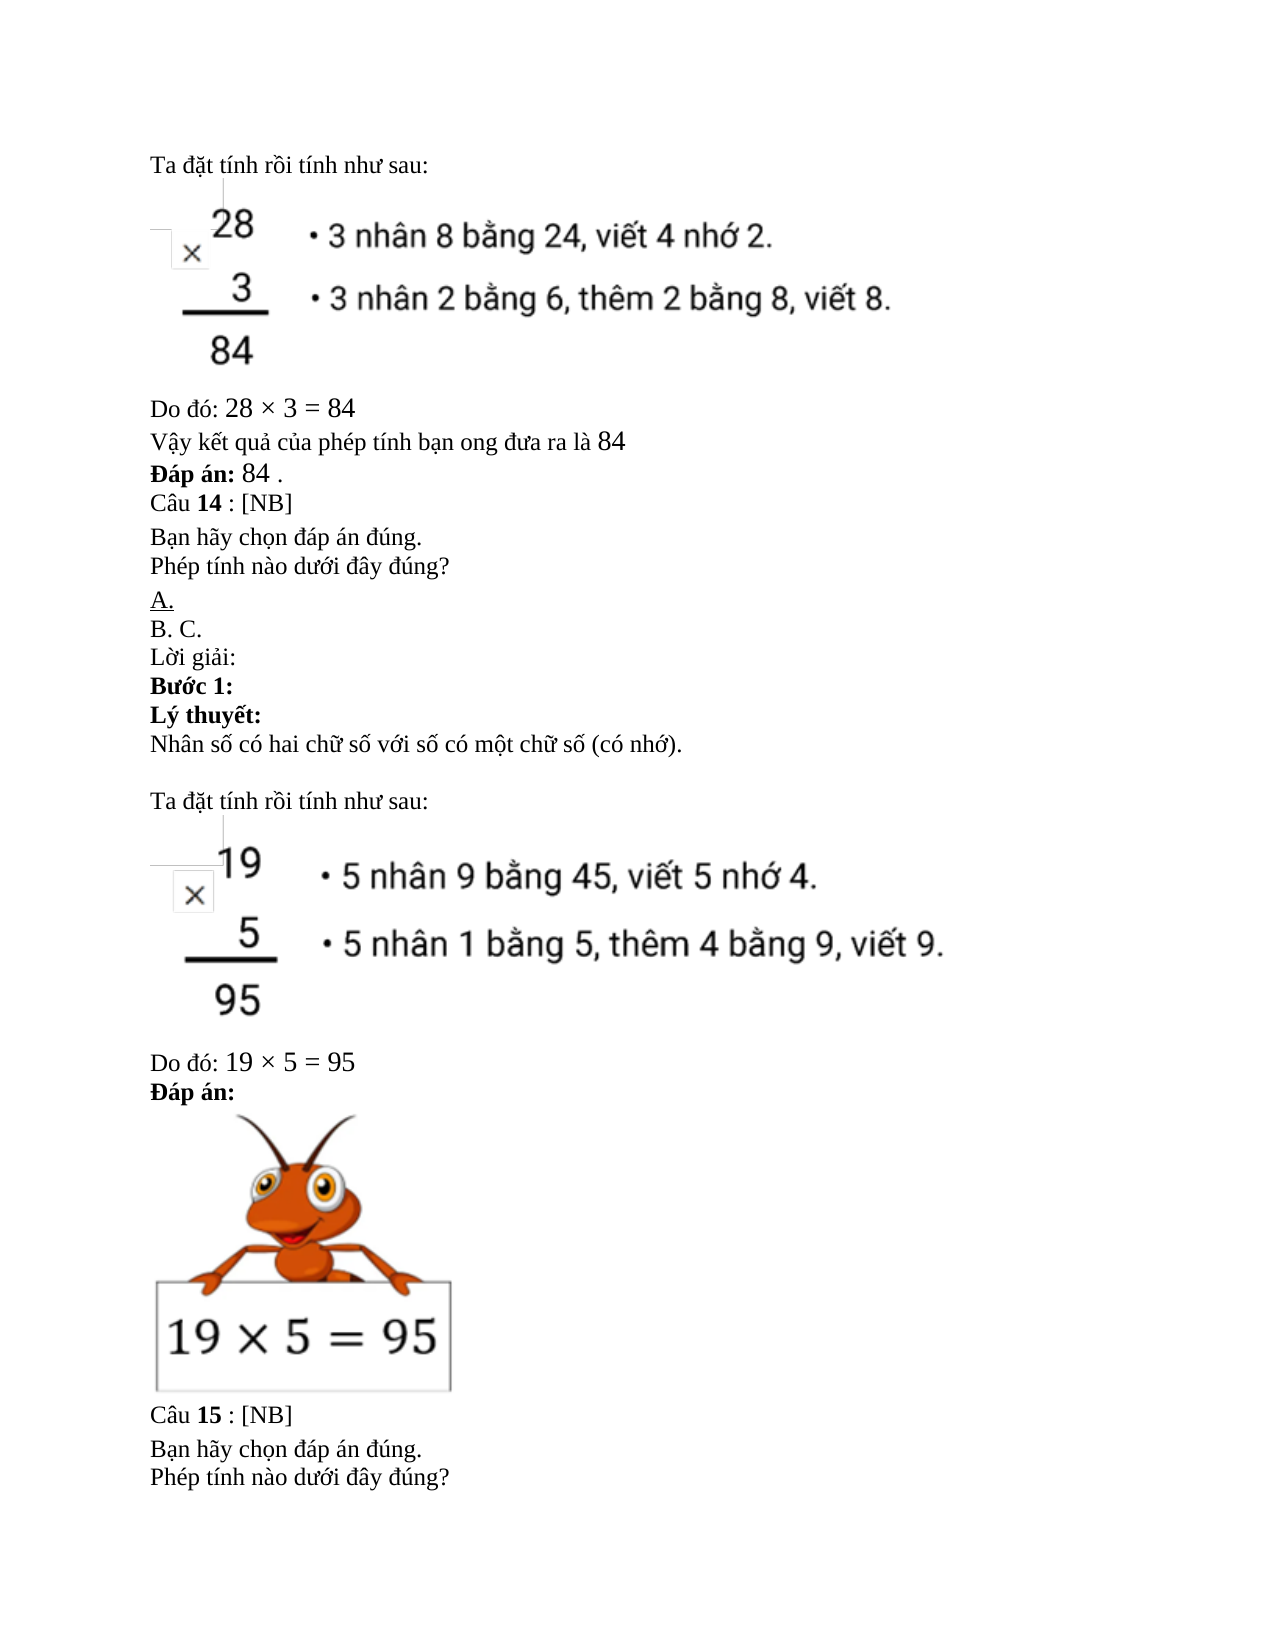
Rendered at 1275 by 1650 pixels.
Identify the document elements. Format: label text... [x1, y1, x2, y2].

text Lời giải: [150, 642, 1125, 671]
text Bạn hãy chọn đáp án đúng. Phép tính nào dưới đây đúng? [150, 522, 1125, 580]
text B. C. [150, 614, 1125, 642]
text Câu 15 : [NB] [150, 1400, 1125, 1428]
picture [150, 1106, 458, 1400]
picture [150, 178, 919, 392]
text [150, 150, 1125, 488]
text Bước 1: [150, 671, 1125, 700]
text A. [150, 585, 1125, 614]
text Bạn hãy chọn đáp án đúng. Phép tính nào dưới đây đúng? [150, 1434, 1125, 1491]
text Câu 14 : [NB] [150, 488, 1125, 517]
picture [150, 815, 972, 1045]
